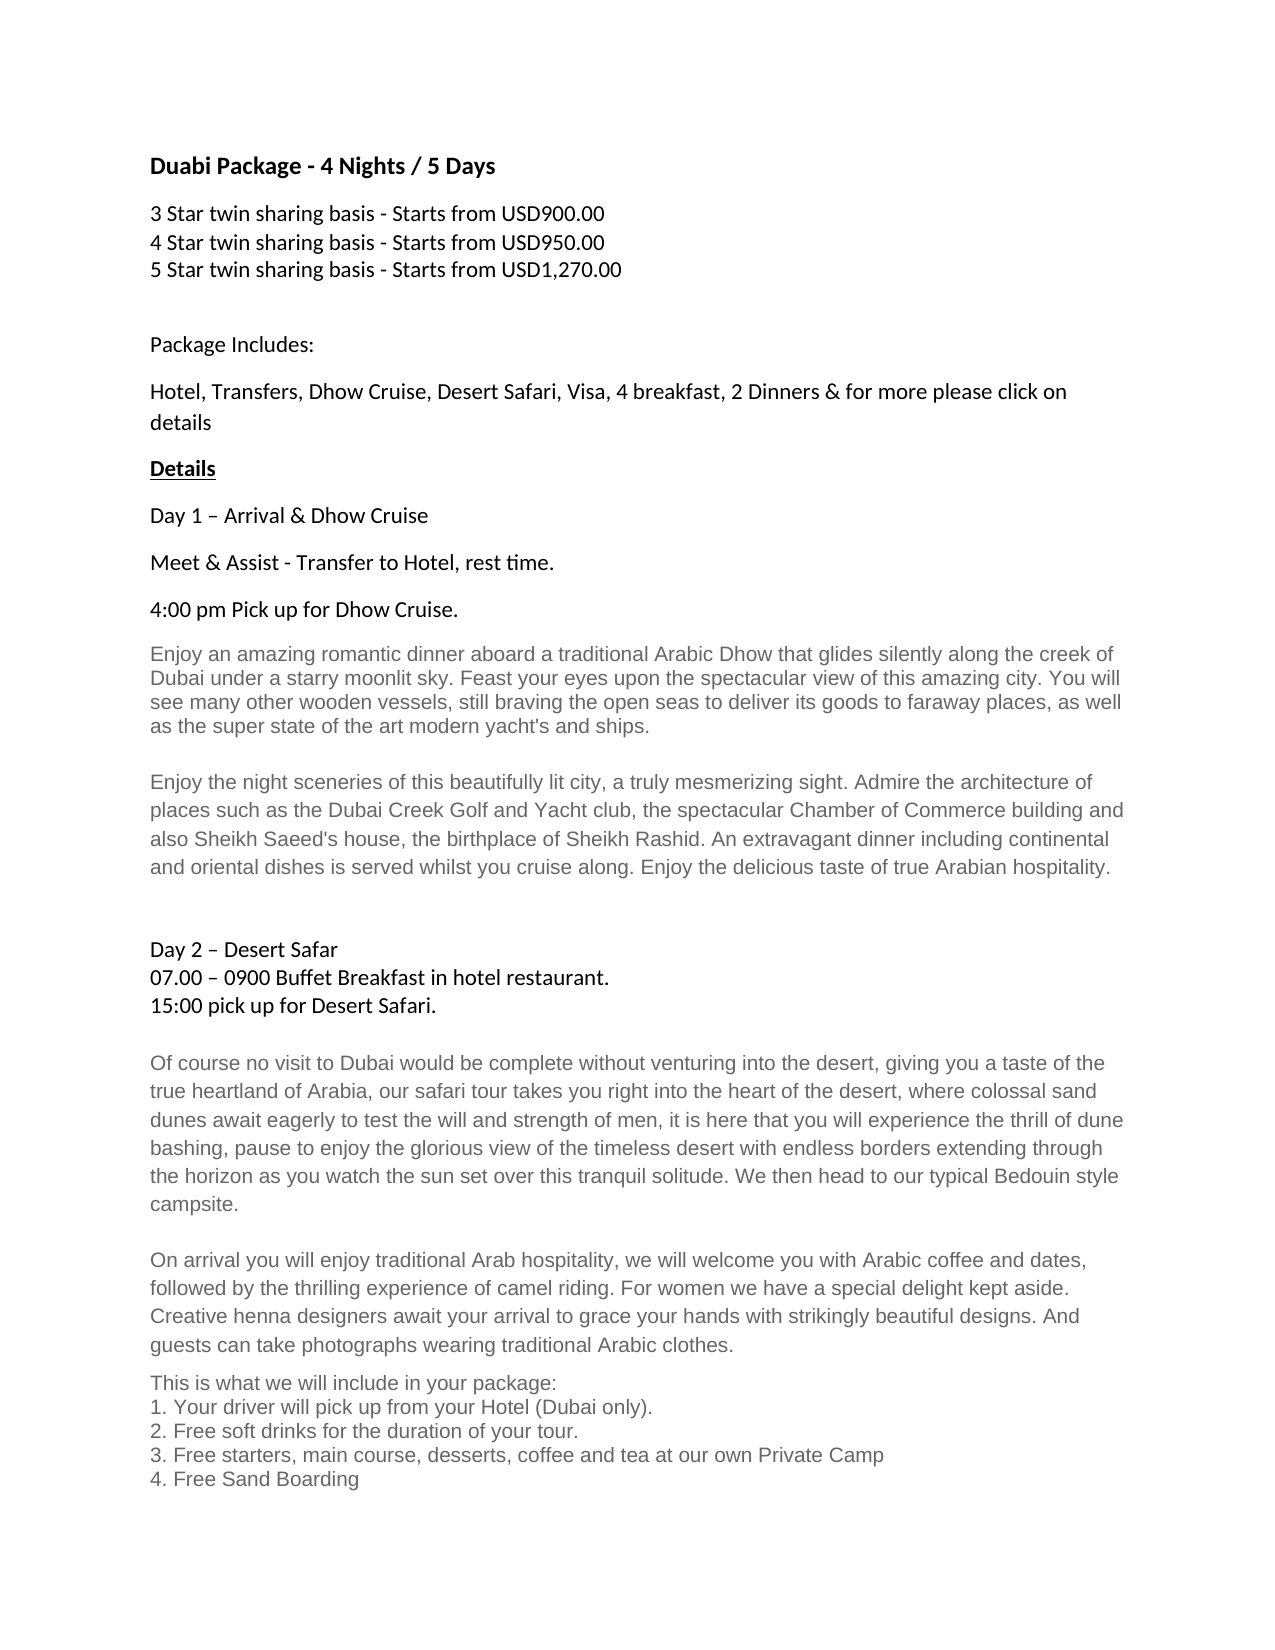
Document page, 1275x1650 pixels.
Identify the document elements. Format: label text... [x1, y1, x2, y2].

text 07.00 – 0900 Buffet Breakfast in hotel restaurant. [150, 963, 1125, 991]
text Duabi Package - 4 Nights / 5 Days [150, 150, 1125, 181]
text Details [150, 454, 1125, 482]
text Of course no visit to Dubai would be complete without venturing into the desert, giving you a taste of the true heartland of Arabia, our safari tour takes you right into the heart of the desert, where colossal sand dunes await eagerly to test the will and strength of men, it is here that you will experience the thrill of dune bashing, pause to enjoy the glorious view of the timeless desert with endless borders extending through the horizon as you watch the sun set over this tranquil solitude. We then head to our typical Bedouin style campsite. [150, 1047, 1125, 1216]
text 15:00 pick up for Desert Safari. [150, 991, 1125, 1019]
text Day 1 – Arrival & Dhow Cruise [150, 501, 1125, 529]
text Package Includes: [150, 331, 1125, 358]
text 5 Star twin sharing basis - Starts from USD1,270.00 [150, 256, 1125, 284]
text Meet & Assist - Transfer to Hotel, rest time. [150, 548, 1125, 576]
text 4 Star twin sharing basis - Starts from USD950.00 [150, 228, 1125, 256]
text 4:00 pm Pick up for Dhow Cruise. [150, 595, 1125, 623]
text Enjoy an amazing romantic dinner aboard a traditional Arabic Dhow that glides silently along the creek of Dubai under a starry moonlit sky. Feast your eyes upon the spectacular view of this amazing city. You will see many other wooden vessels, still braving the open seas to deliver its goods to faraway places, as well as the super state of the art modern yacht's and ships. [651, 642, 1125, 738]
text Hotel, Transfers, Dhow Cruise, Desert Safari, Visa, 4 breakfast, 2 Dinners & for more please click on details [150, 377, 1125, 436]
text Day 2 – Desert Safar [150, 935, 1125, 963]
text 3 Star twin sharing basis - Starts from USD900.00 [150, 199, 1125, 228]
text On arrival you will enjoy traditional Arab hospitality, we will welcome you with Arabic coffee and dates, followed by the thrilling experience of camel riding. For women we have a special delight kept aside. Creative henna designers await your arrival to grace your hands with strikingly beautiful designs. And guests can take photographs wearing traditional Arabic clothes. [150, 1244, 1125, 1356]
text Enjoy the night sceneries of this beautifully lit city, a truly mesmerizing sight. Admire the architecture of places such as the Dubai Creek Golf and Yacht club, the spectacular Chamber of Commerce building and also Sheikh Saeed's house, the birthplace of Sheikh Rashid. An extravagant dinner including continental and oriental dishes is served whilst you cruise along. Enjoy the delicious taste of true Arabian hospitality. [150, 766, 1125, 878]
